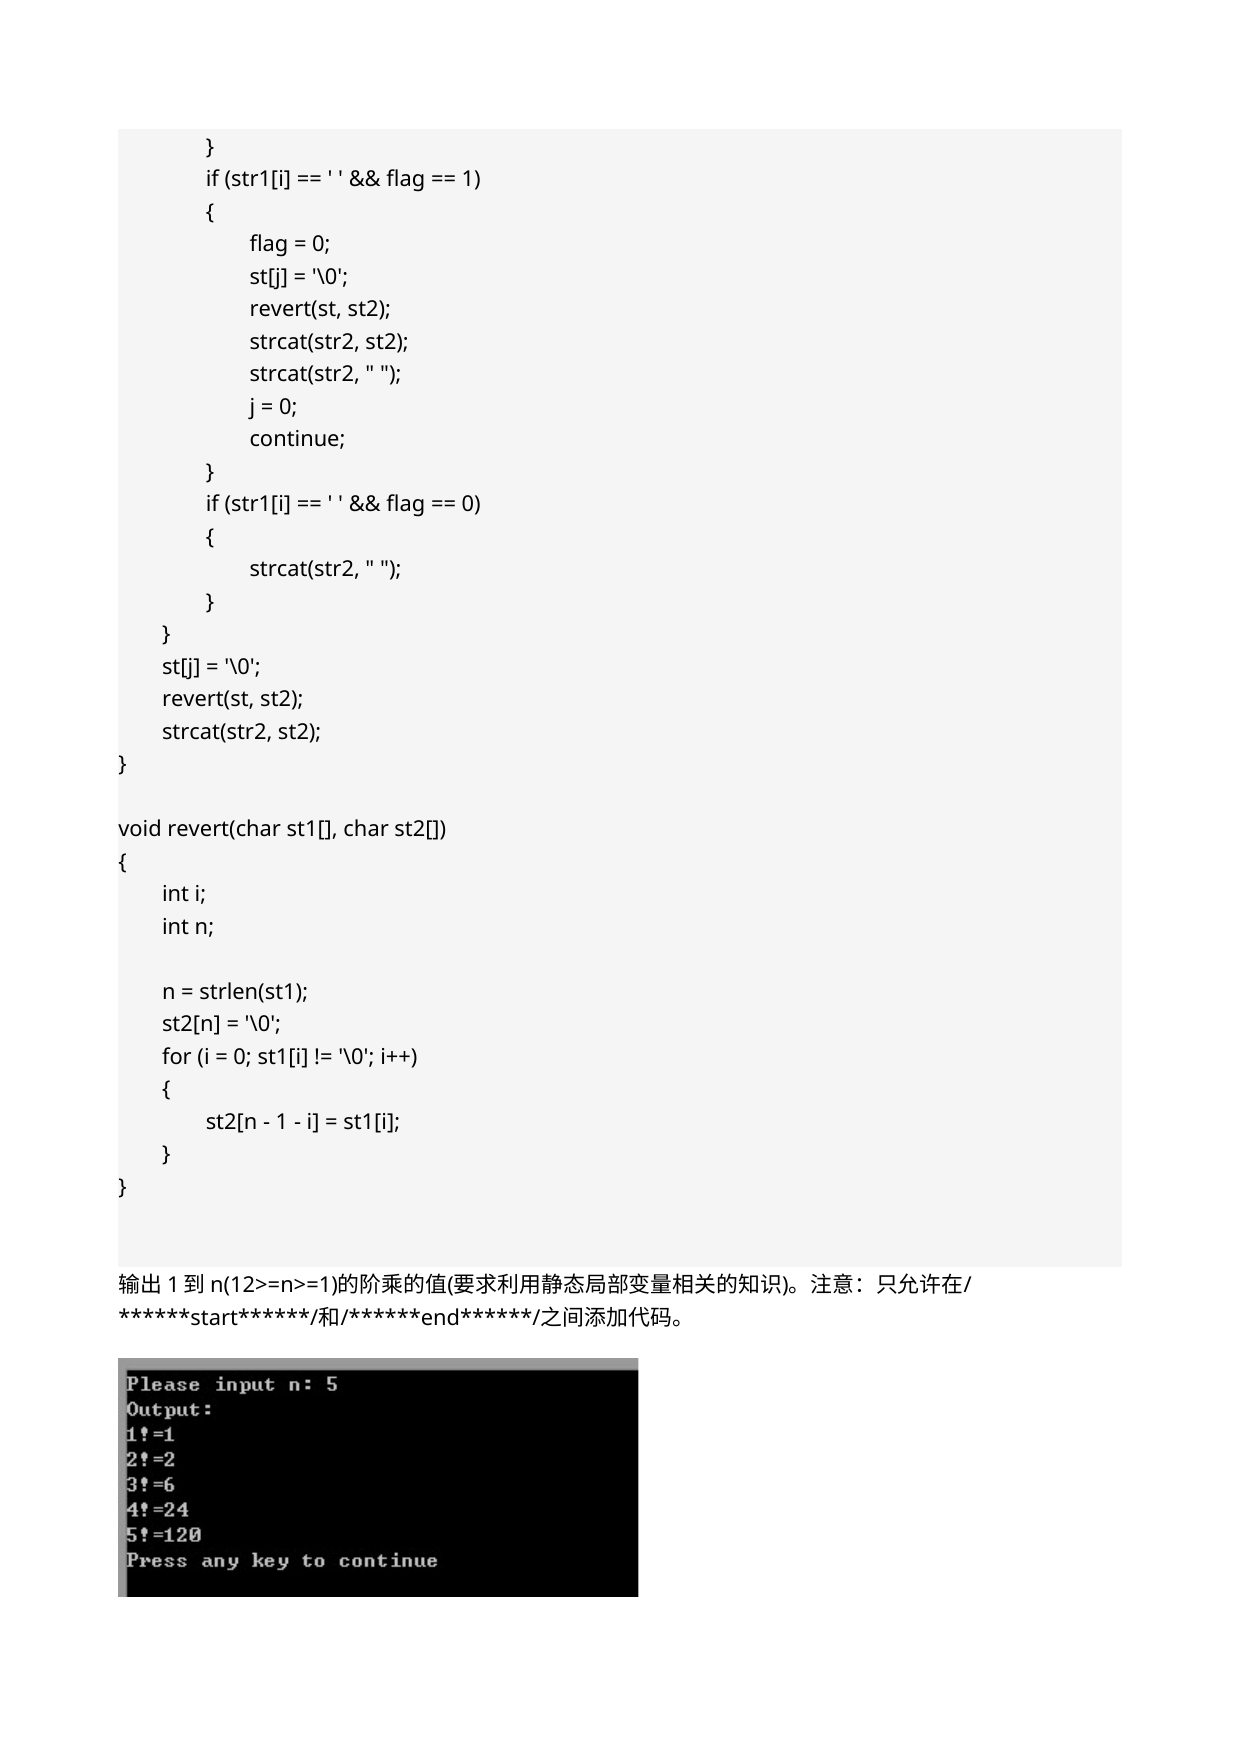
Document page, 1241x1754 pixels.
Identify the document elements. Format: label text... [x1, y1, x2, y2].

text 输出 1到n(12>=n>=1)的阶乘的值(要求利用静态局部变量相关的知识)。注意：只允许在/******start******/和/******end******/之间添加代码。 [118, 1267, 1122, 1332]
picture [118, 1358, 639, 1597]
text strcat(str2, st2); [118, 324, 1122, 357]
text n = strlen(st1); [118, 974, 1122, 1007]
text if (str1[i] == ' ' && flag == 0) [118, 487, 1122, 519]
text revert(st, st2); [118, 682, 1122, 714]
text int i; [118, 877, 1122, 909]
text } [118, 617, 1122, 649]
text revert(st, st2); [118, 292, 1122, 324]
text } [118, 454, 1122, 487]
text } [118, 747, 1122, 779]
text strcat(str2, " "); [118, 357, 1122, 389]
text { [118, 194, 1122, 227]
text j = 0; [118, 389, 1122, 422]
text for (i = 0; st1[i] != '\0'; i++) [118, 1039, 1122, 1072]
text if (str1[i] == ' ' && flag == 1) [118, 162, 1122, 194]
text st[j] = '\0'; [118, 649, 1122, 682]
text st[j] = '\0'; [118, 259, 1122, 292]
text int n; [118, 909, 1122, 942]
text } [118, 1169, 1122, 1202]
text } [118, 129, 1122, 162]
text } [118, 584, 1122, 617]
text void revert(char st1[], char st2[]) [118, 812, 1122, 844]
text strcat(str2, " "); [118, 552, 1122, 584]
text { [118, 519, 1122, 552]
text { [118, 844, 1122, 877]
text strcat(str2, st2); [118, 714, 1122, 747]
text st2[n - 1 - i] = st1[i]; [118, 1104, 1122, 1137]
text flag = 0; [118, 227, 1122, 259]
text { [118, 1072, 1122, 1104]
text continue; [118, 422, 1122, 454]
text st2[n] = '\0'; [118, 1007, 1122, 1039]
text } [118, 1137, 1122, 1169]
